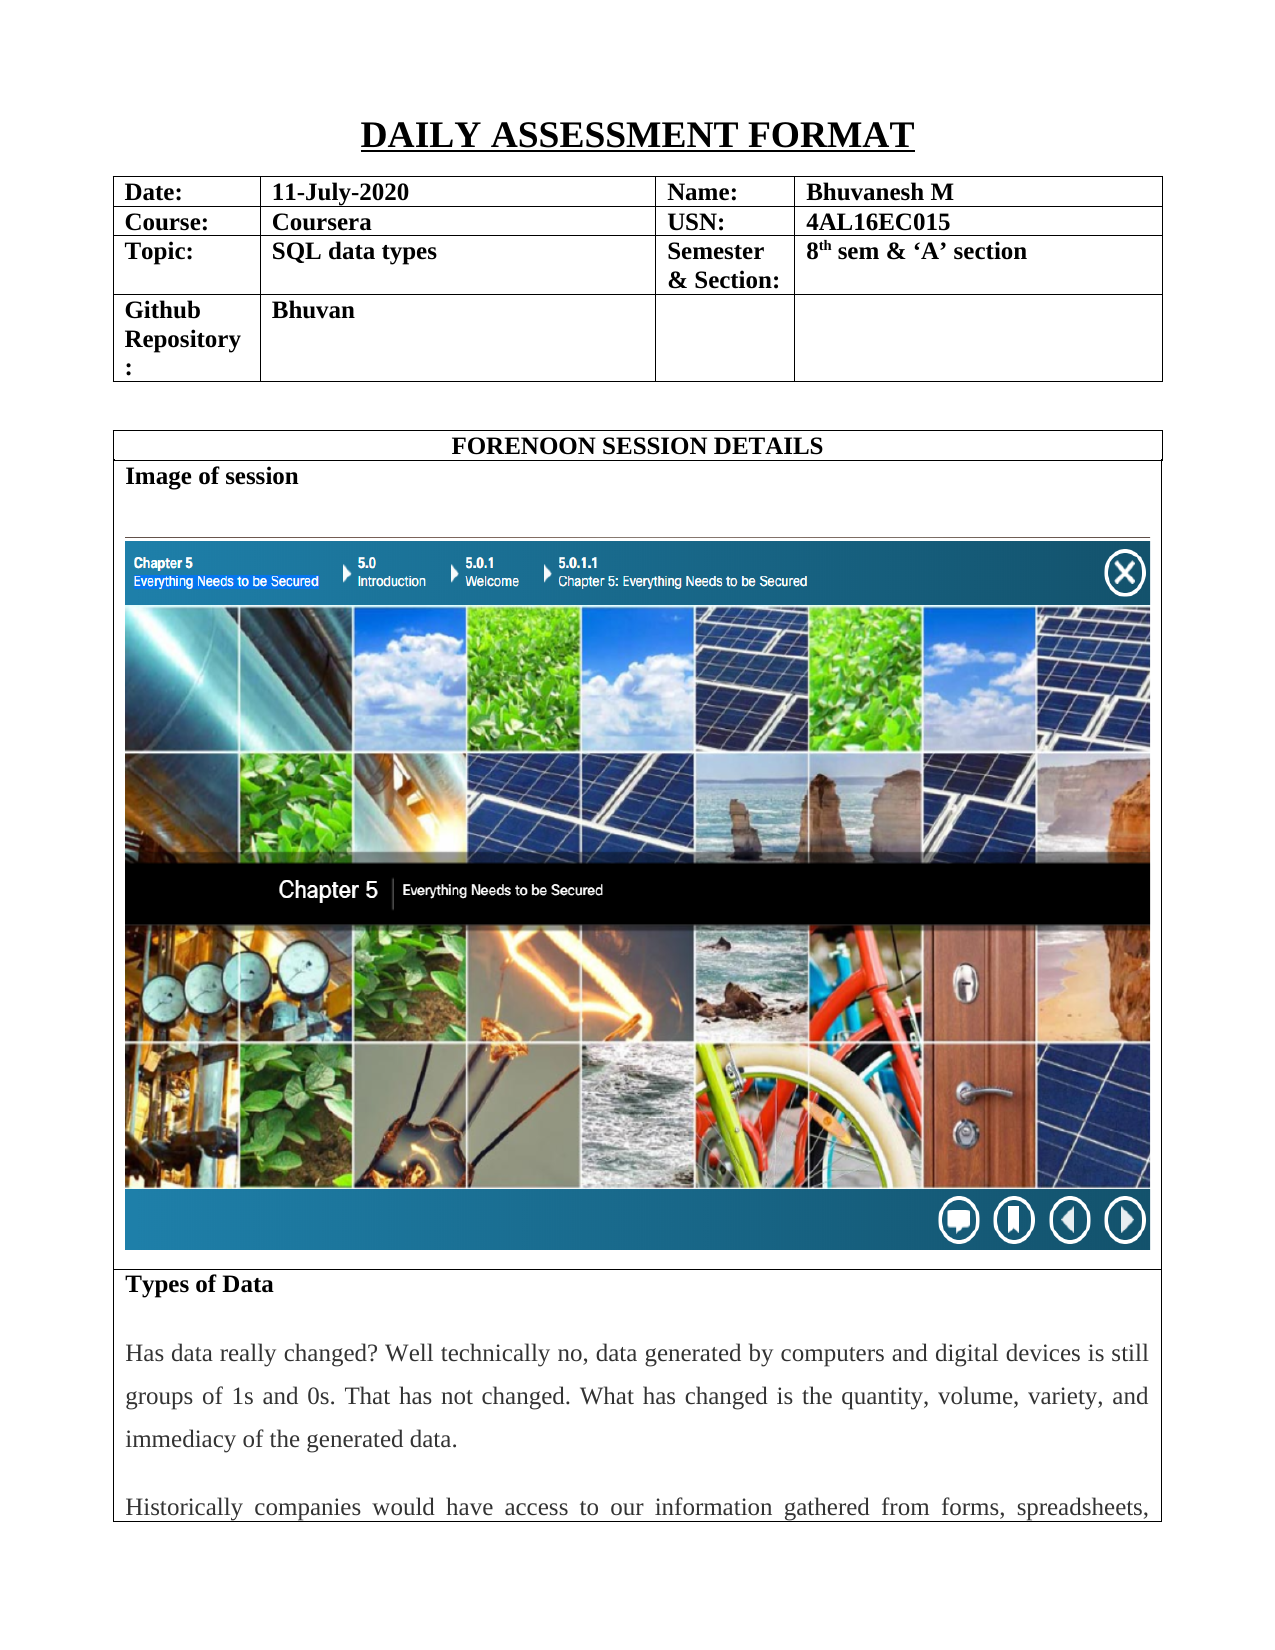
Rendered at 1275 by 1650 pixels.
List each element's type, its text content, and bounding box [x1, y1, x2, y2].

table_cell 4AL16EC015 [795, 207, 1162, 235]
text DAILY ASSESSMENT FORMAT [112, 112, 1162, 156]
table_header FORENOON SESSION DETAILS [114, 431, 1162, 460]
table_cell Github Repository: [114, 295, 260, 381]
table_cell Course: [114, 207, 260, 235]
table_cell Coursera [261, 207, 655, 235]
table_cell [656, 295, 794, 381]
table_cell 8th sem & ‘A’ section [795, 236, 1162, 294]
table_cell SQL data types [261, 236, 655, 294]
table_cell Bhuvan [261, 295, 655, 381]
table_cell [795, 295, 1162, 381]
table_cell Image of session [114, 461, 1161, 1268]
table_cell Semester & Section: [656, 236, 794, 294]
picture [125, 537, 1150, 1250]
table_header 11-July-2020 [261, 177, 655, 206]
table_cell USN: [656, 207, 794, 235]
table_header Date: [114, 177, 260, 206]
table_cell Topic: [114, 236, 260, 294]
table_header Bhuvanesh M [795, 177, 1162, 206]
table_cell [114, 1270, 1161, 1521]
table_header Name: [656, 177, 794, 206]
